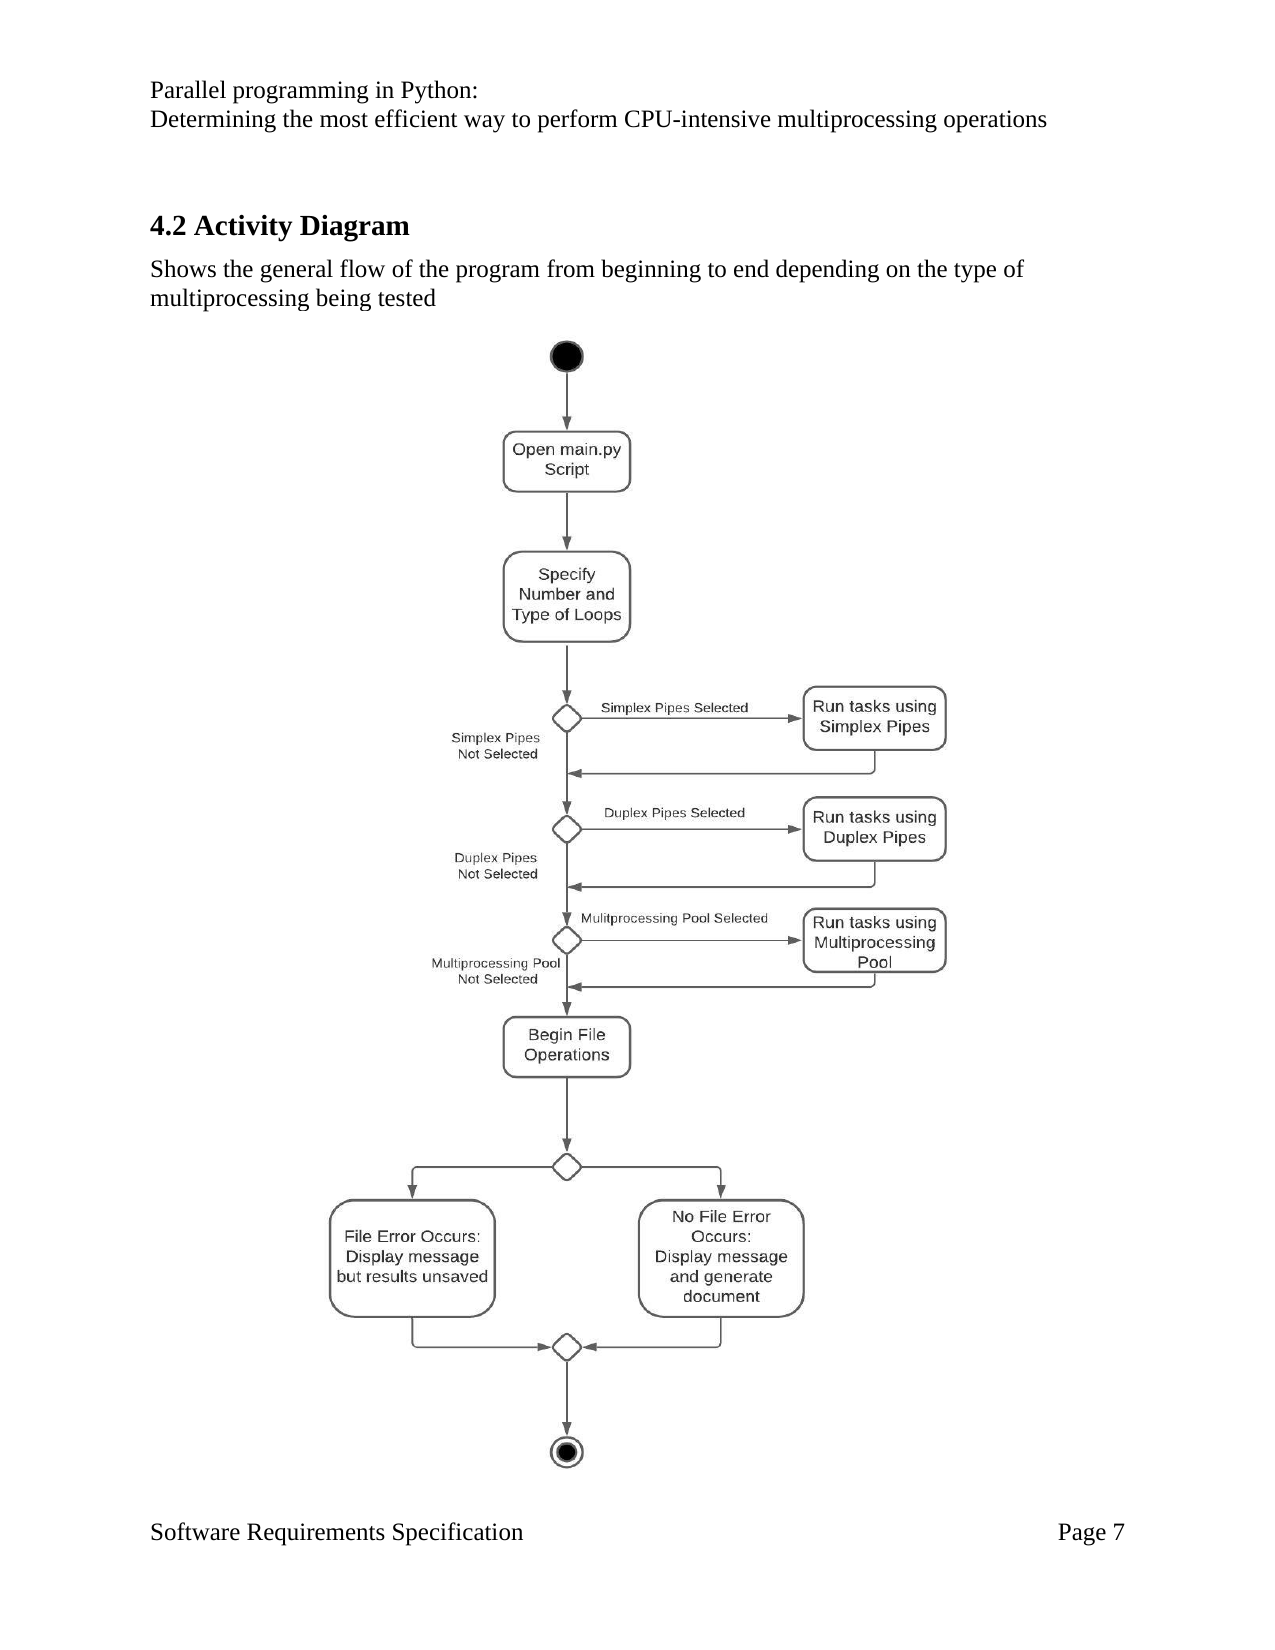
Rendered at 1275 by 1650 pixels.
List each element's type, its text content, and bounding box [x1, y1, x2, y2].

picture [298, 311, 977, 1497]
text Shows the general flow of the program from beginning to end depending on the type of multiprocessing being tested [150, 254, 1125, 312]
subtitle 4.2 Activity Diagram [150, 208, 1125, 242]
